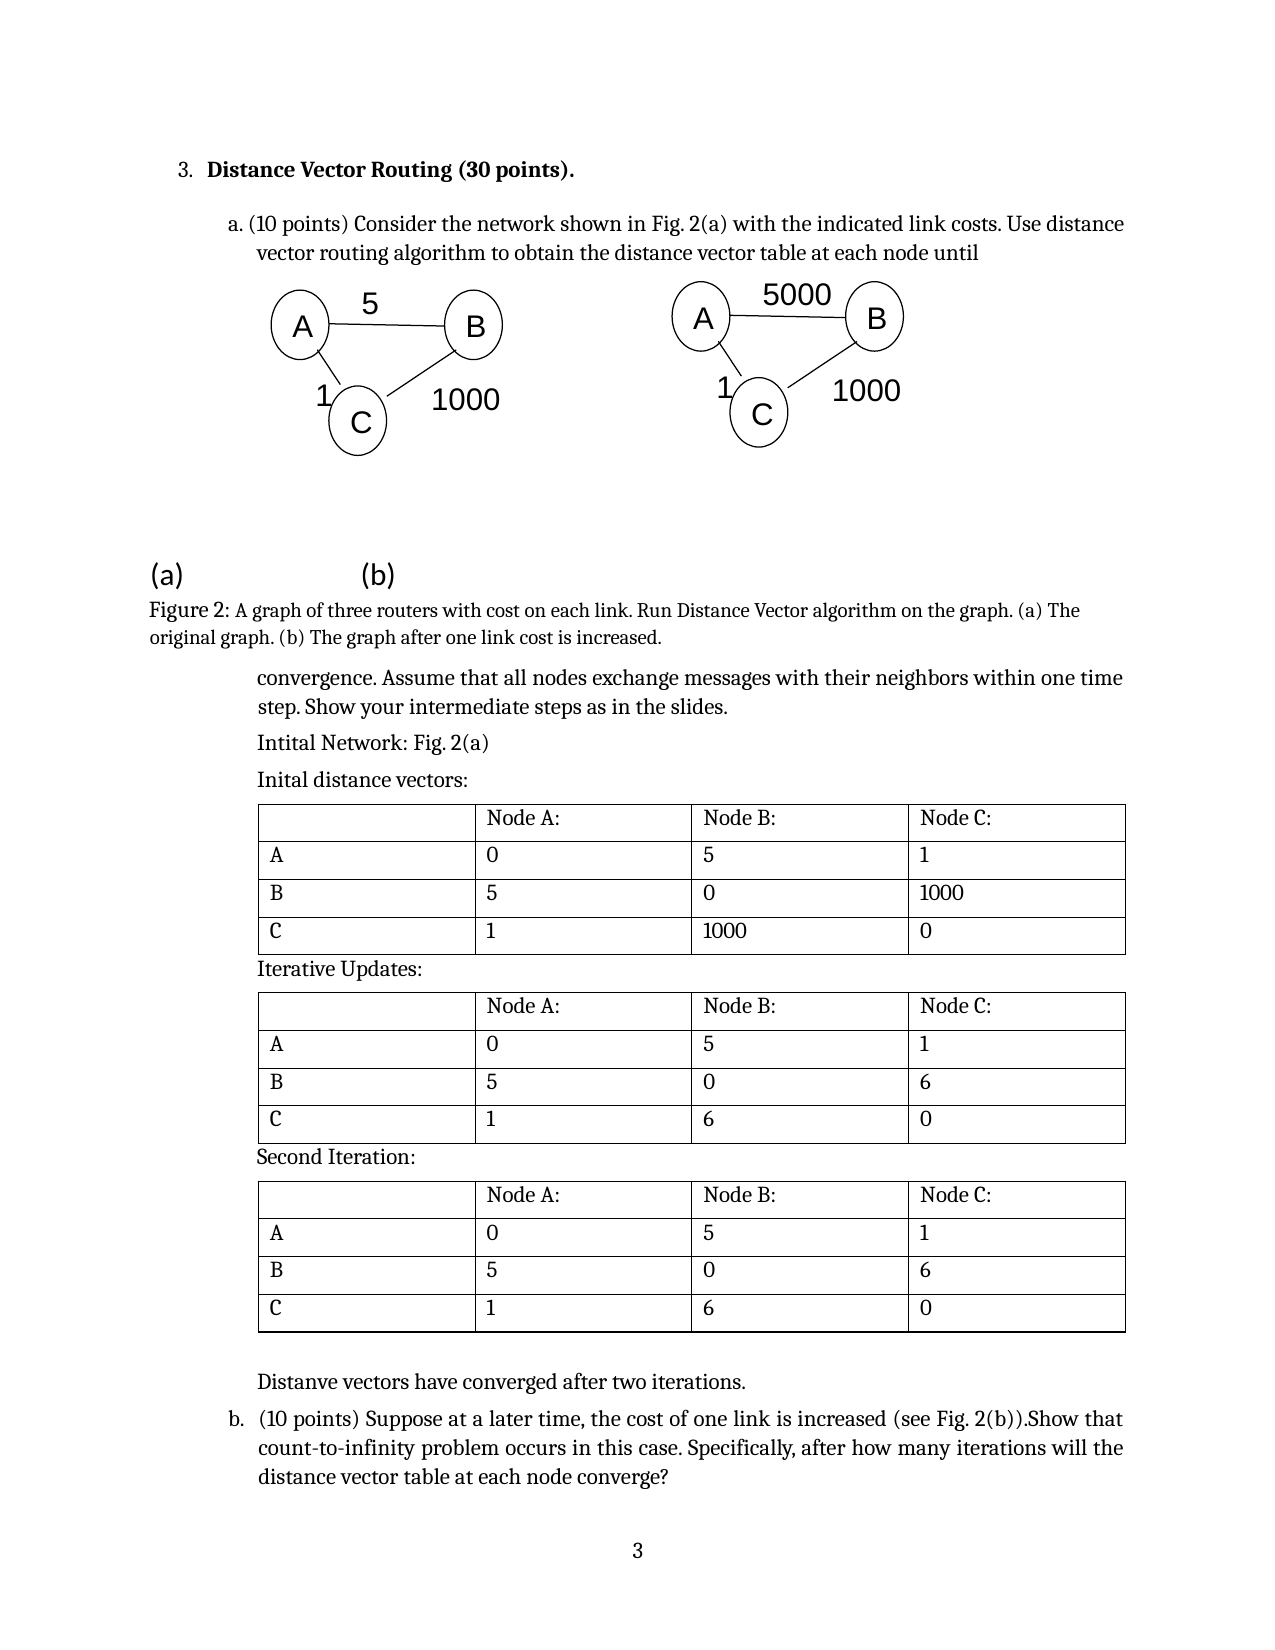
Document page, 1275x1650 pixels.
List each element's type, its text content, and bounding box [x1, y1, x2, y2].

table_cell 6 [909, 1257, 1125, 1294]
table_cell 5 [692, 1031, 908, 1067]
table_cell B [259, 880, 475, 917]
table_header [259, 993, 475, 1030]
table_cell 6 [692, 1106, 908, 1143]
table_cell 1000 [692, 918, 908, 954]
table_header Node C: [909, 993, 1125, 1030]
table_header [259, 805, 475, 841]
list Distance Vector Routing (30 points). [178, 157, 1125, 183]
table_cell 1 [476, 1106, 691, 1143]
table_cell C [259, 918, 475, 954]
table_cell A [259, 1219, 475, 1256]
table_cell 6 [909, 1069, 1125, 1105]
text Intital Network: Fig. 2(a) [257, 730, 1125, 756]
table_cell 6 [692, 1295, 908, 1331]
table_cell 5 [476, 1069, 691, 1105]
table_header Node B: [692, 1182, 908, 1218]
table_header Node A: [476, 805, 691, 841]
table_cell A [259, 1031, 475, 1067]
text Distanve vectors have converged after two iterations. [257, 1369, 1125, 1395]
text a. (10 points) Consider the network shown in Fig. 2(a) with the indicated link costs. Use distance vector routing algorithm to obtain the distance vector table at each node until [228, 211, 1125, 266]
table_cell 0 [692, 1069, 908, 1105]
table_cell 0 [476, 1219, 691, 1256]
table_cell 5 [476, 1257, 691, 1294]
table_cell 5 [692, 1219, 908, 1256]
table_cell 5 [476, 880, 691, 917]
table_cell 1 [909, 1031, 1125, 1067]
text Figure 2: A graph of three routers with cost on each link. Run Distance Vector algorithm on the graph. (a) The original graph. (b) The graph after one link cost is increased. [148, 597, 1125, 649]
text Inital distance vectors: [257, 767, 1125, 793]
table_header Node C: [909, 805, 1125, 841]
list (10 points) Suppose at a later time, the cost of one link is increased (see Fig. 2(b)).Show that count-to-infinity problem occurs in this case. Specifically, after how many iterations will the distance vector table at each node converge? [228, 1406, 1125, 1490]
table_header Node A: [476, 993, 691, 1030]
table_header Node B: [692, 805, 908, 841]
table_cell B [259, 1069, 475, 1105]
table_cell 0 [692, 1257, 908, 1294]
table_cell C [259, 1295, 475, 1331]
table_cell 0 [909, 1295, 1125, 1331]
table_cell 0 [909, 1106, 1125, 1143]
table_cell 0 [476, 842, 691, 879]
table_cell 0 [476, 1031, 691, 1067]
table_cell 1 [909, 842, 1125, 879]
table_cell 1 [476, 918, 691, 954]
table_header [259, 1182, 475, 1218]
table_header Node B: [692, 993, 908, 1030]
table_cell 0 [909, 918, 1125, 954]
text convergence. Assume that all nodes exchange messages with their neighbors within one time step. Show your intermediate steps as in the slides. [257, 664, 1125, 720]
table_cell 1000 [909, 880, 1125, 917]
table_cell 1 [476, 1295, 691, 1331]
table_cell C [259, 1106, 475, 1143]
table_cell A [259, 842, 475, 879]
table_header Node A: [476, 1182, 691, 1218]
table_cell 1 [909, 1219, 1125, 1256]
subtitle (a) (b) [149, 555, 1125, 593]
text Iterative Updates: [257, 955, 1125, 982]
table_header Node C: [909, 1182, 1125, 1218]
table_cell 0 [692, 880, 908, 917]
text Second Iteration: [257, 1144, 1125, 1170]
table_cell B [259, 1257, 475, 1294]
table_cell 5 [692, 842, 908, 879]
